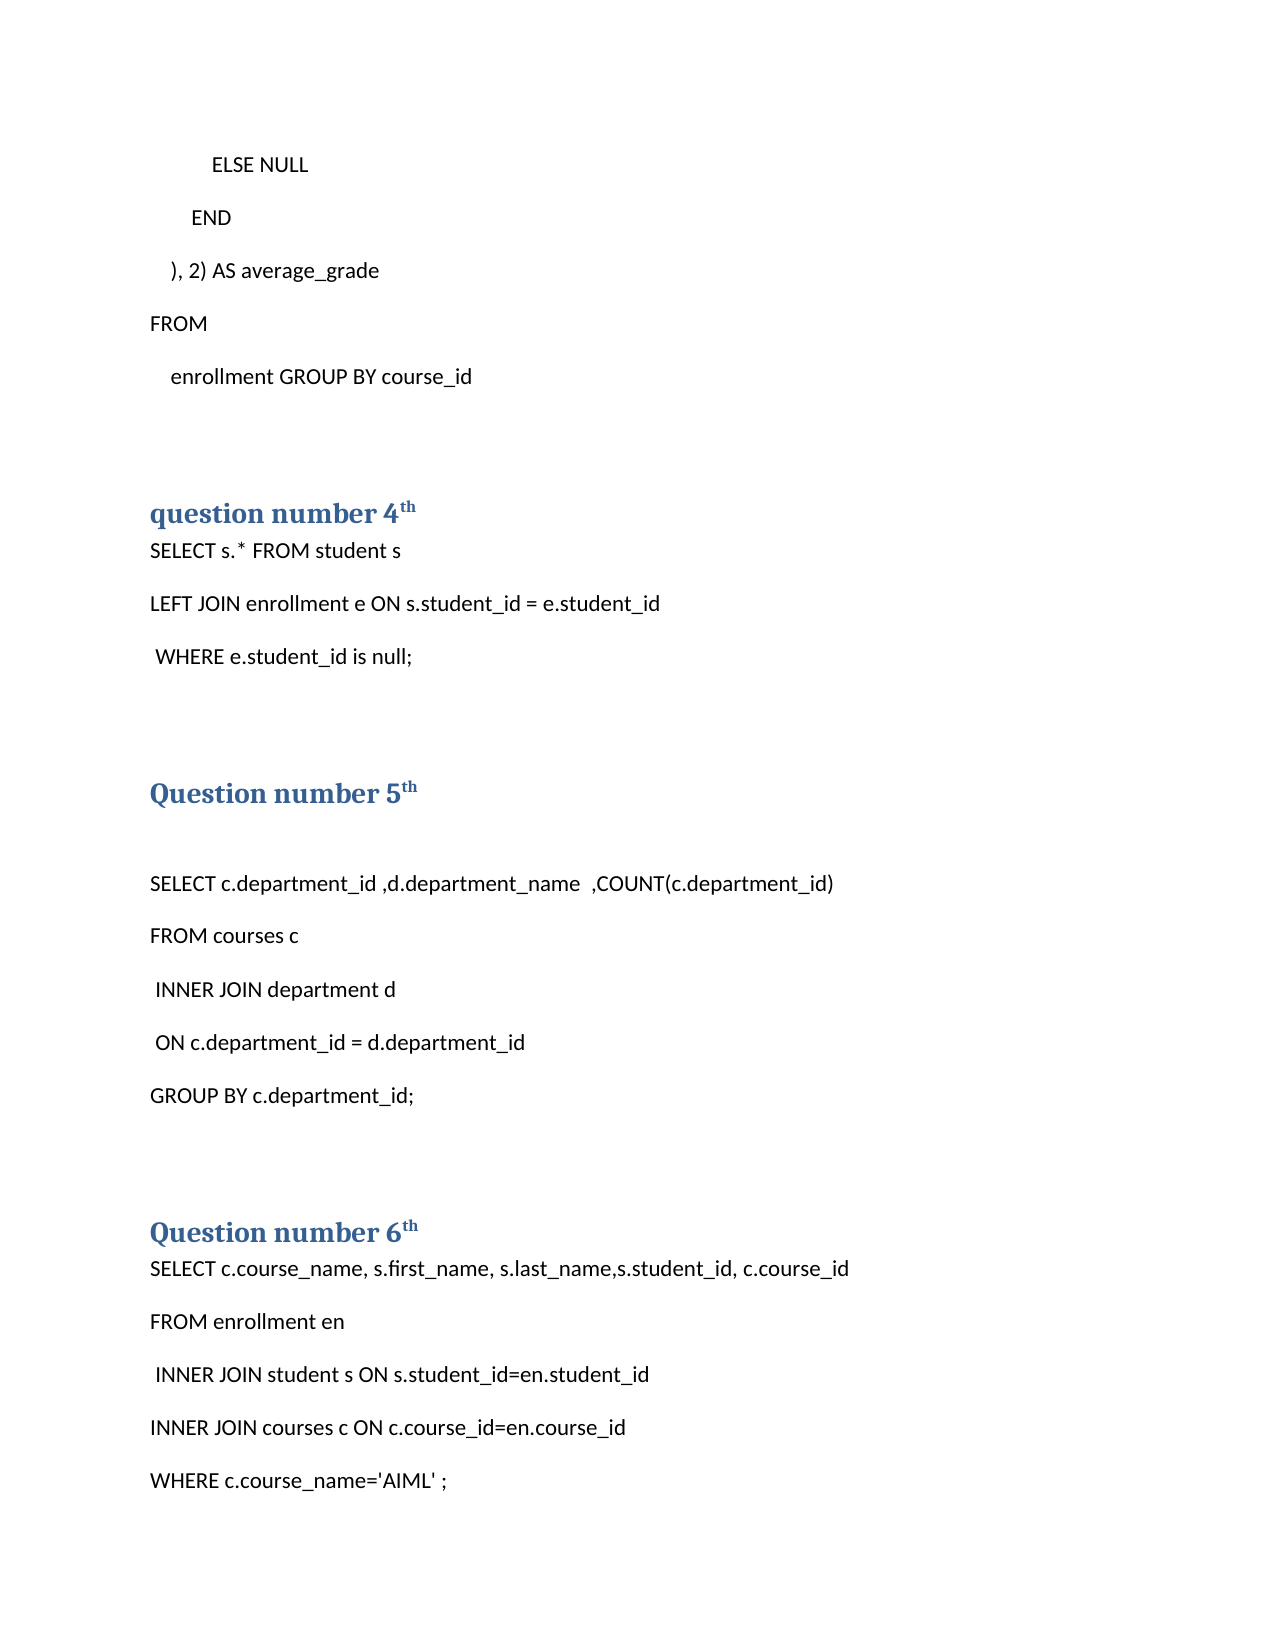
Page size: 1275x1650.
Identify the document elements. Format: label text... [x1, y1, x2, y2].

text WHERE e.student_id is null; [150, 642, 1125, 670]
text ELSE NULL [150, 150, 1125, 178]
text FROM [150, 309, 1125, 337]
text FROM enrollment en [150, 1307, 1125, 1336]
text INNER JOIN courses c ON c.course_id=en.course_id [150, 1413, 1125, 1442]
text ), 2) AS average_grade [150, 256, 1125, 284]
text FROM courses c [150, 922, 1125, 950]
text INNER JOIN student s ON s.student_id=en.student_id [150, 1361, 1125, 1388]
text END [150, 203, 1125, 231]
text SELECT c.course_name, s.first_name, s.last_name,s.student_id, c.course_id [150, 1254, 1125, 1282]
text INNER JOIN department d [150, 975, 1125, 1003]
text SELECT c.department_id ,d.department_name ,COUNT(c.department_id) [150, 869, 1125, 897]
subtitle Question number 6th [150, 1216, 1125, 1249]
text LEFT JOIN enrollment e ON s.student_id = e.student_id [150, 589, 1125, 617]
text enrollment GROUP BY course_id [150, 362, 1125, 390]
text SELECT s.* FROM student s [150, 536, 1125, 564]
text WHERE c.course_name='AIML' ; [150, 1467, 1125, 1494]
subtitle Question number 5th [150, 777, 1125, 811]
subtitle question number 4th [150, 497, 1125, 531]
text GROUP BY c.department_id; [150, 1081, 1125, 1109]
text ON c.department_id = d.department_id [150, 1028, 1125, 1056]
